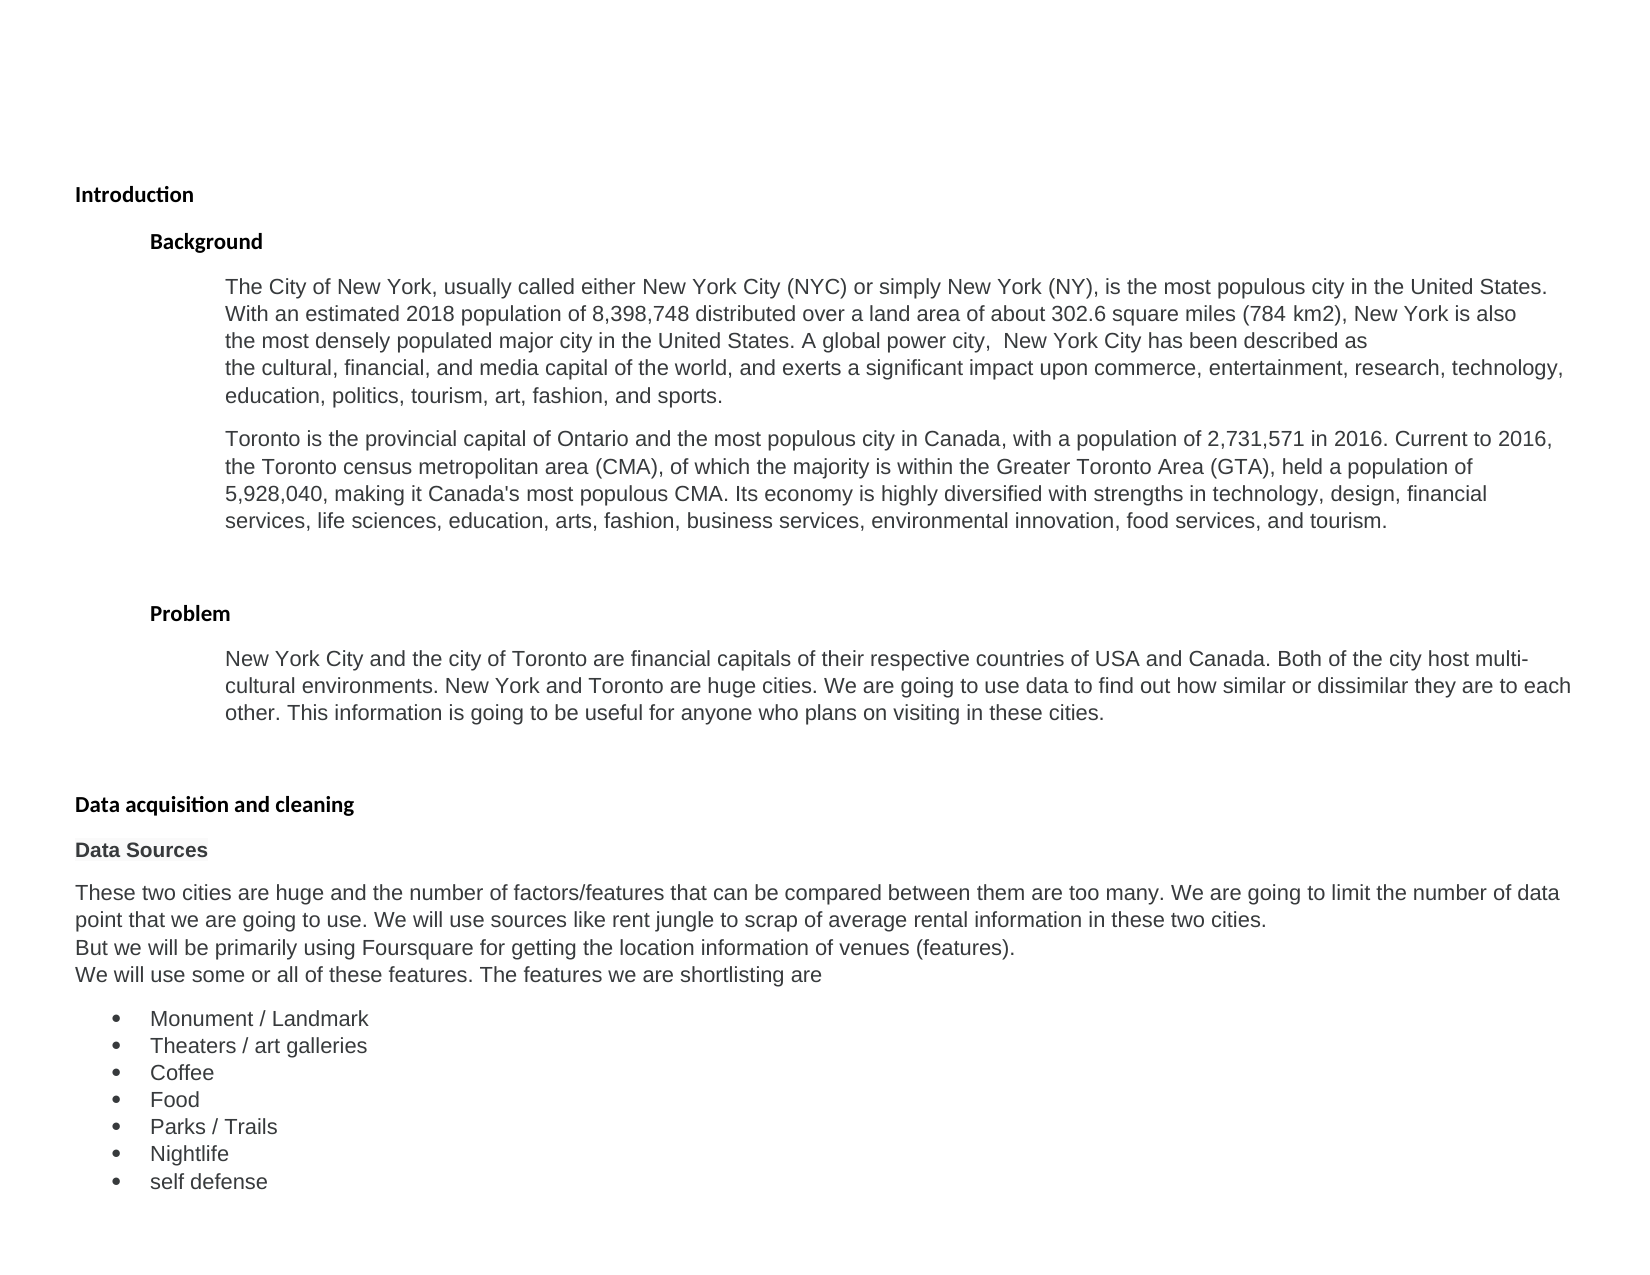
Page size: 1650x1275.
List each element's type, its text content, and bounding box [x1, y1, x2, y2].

text New York City and the city of Toronto are financial capitals of their respective countries of USA and Canada. Both of the city host multi-cultural environments. New York and Toronto are huge cities. We are going to use data to find out how similar or dissimilar they are to each other. This information is going to be useful for anyone who plans on visiting in these cities. [225, 646, 1575, 725]
list Food [112, 1087, 1575, 1112]
list Parks / Trails [112, 1114, 1575, 1139]
text Data Sources [75, 837, 1575, 861]
text Problem [150, 599, 1575, 627]
text Data acquisition and cleaning [75, 791, 1575, 819]
list Theaters / art galleries [112, 1033, 1575, 1058]
text The City of New York, usually called either New York City (NYC) or simply New York (NY), is the most populous city in the United States. With an estimated 2018 population of 8,398,748 distributed over a land area of about 302.6 square miles (784 km2), New York is also the most densely populated major city in the United States. A global power city, New York City has been described as the cultural, financial, and media capital of the world, and exerts a significant impact upon commerce, entertainment, research, technology, education, politics, tourism, art, fashion, and sports. [225, 274, 1575, 408]
text Background [150, 227, 1575, 255]
list Coffee [112, 1060, 1575, 1085]
list Nightlife [112, 1141, 1575, 1167]
text These two cities are huge and the number of factors/features that can be compared between them are too many. We are going to limit the number of data point that we are going to use. We will use sources like rent jungle to scrap of average rental information in these two cities. But we will be primarily using Foursquare for getting the location information of venues (features). We will use some or all of these features. The features we are shortlisting are [75, 880, 1575, 987]
text Toronto is the provincial capital of Ontario and the most populous city in Canada, with a population of 2,731,571 in 2016. Current to 2016, the Toronto census metropolitan area (CMA), of which the majority is within the Greater Toronto Area (GTA), held a population of 5,928,040, making it Canada's most populous CMA. Its economy is highly diversified with strengths in technology, design, financial services, life sciences, education, arts, fashion, business services, environmental innovation, food services, and tourism. [225, 426, 1575, 533]
text Introduction [75, 180, 1575, 208]
list self defense [112, 1168, 1575, 1194]
list Monument / Landmark [112, 1005, 1575, 1031]
